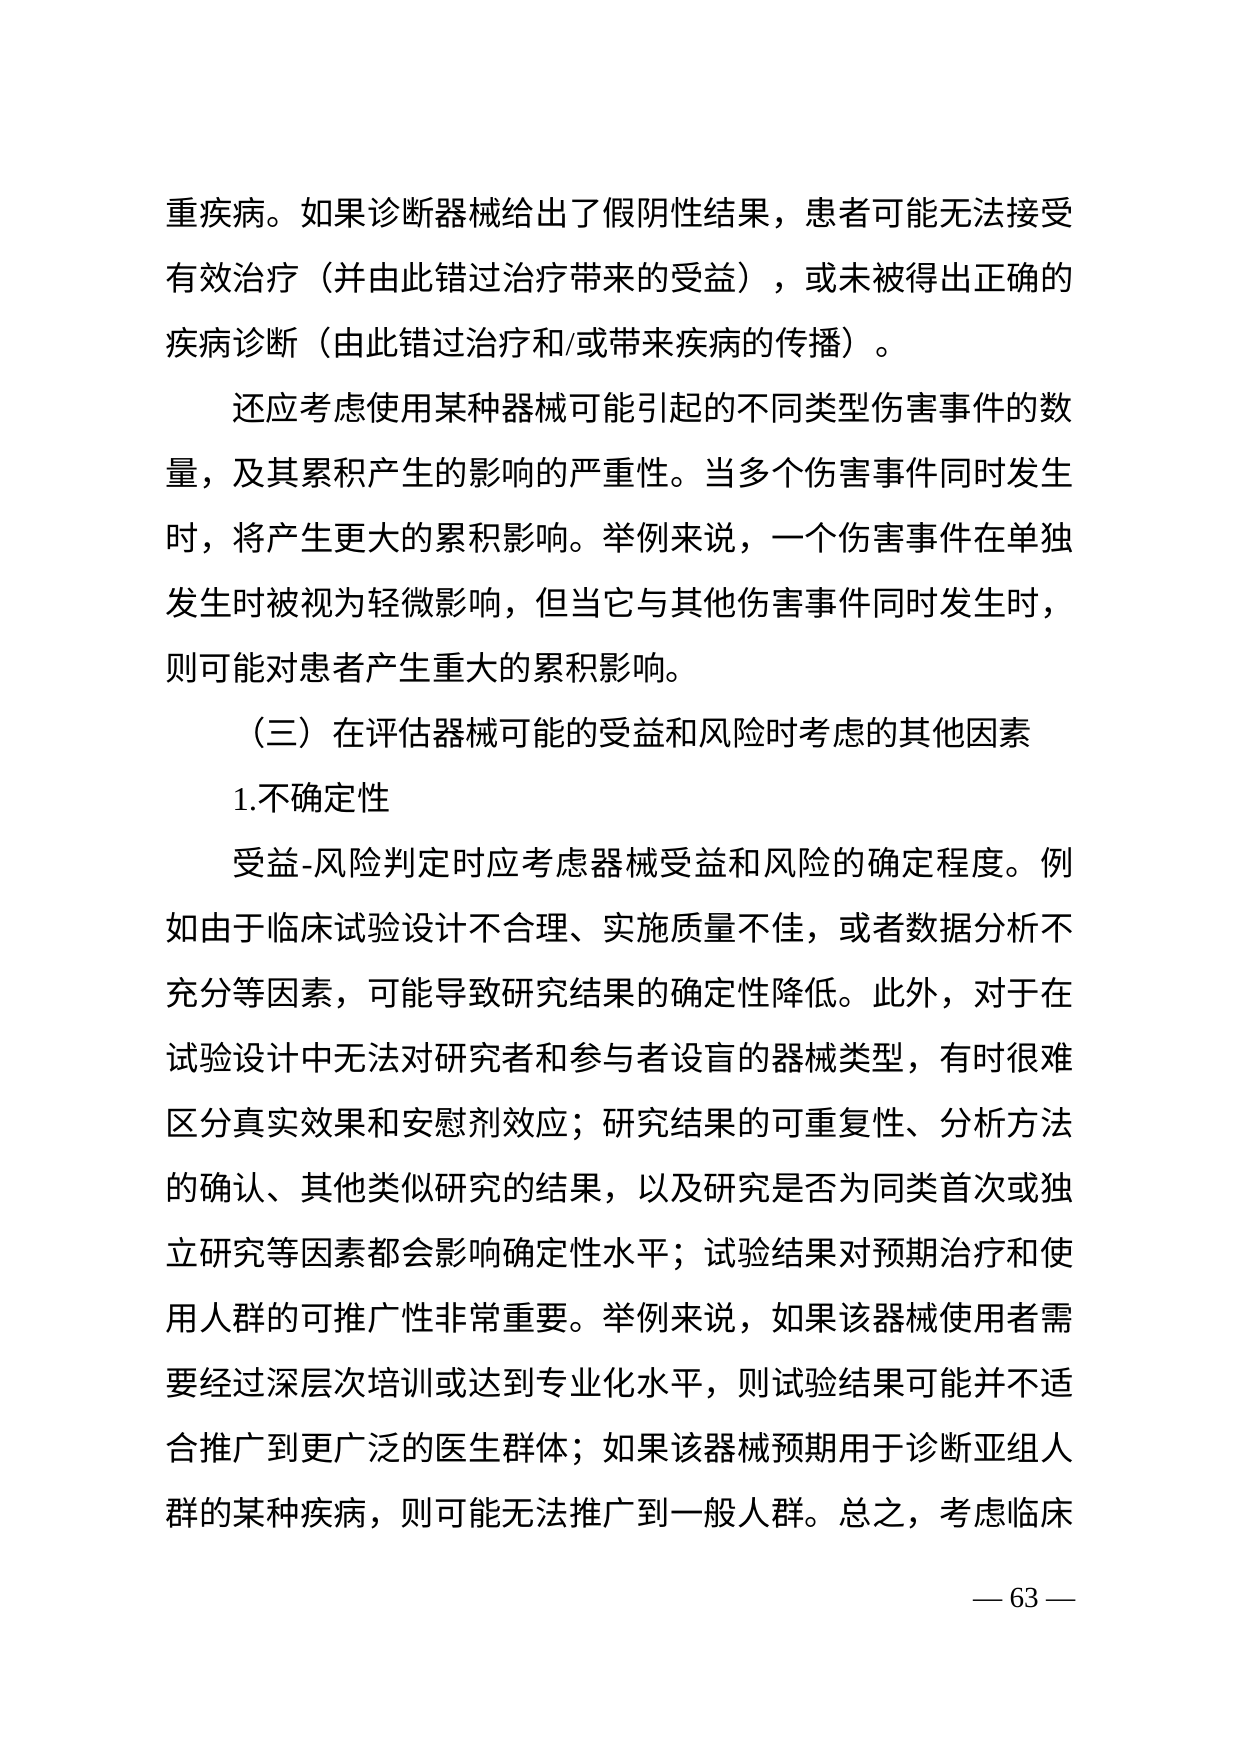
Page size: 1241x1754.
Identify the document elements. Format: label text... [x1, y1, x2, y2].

list 还应考虑使用某种器械可能引起的不同类型伤害事件的数量，及其累积产生的影响的严重性。当多个伤害事件同时发生时，将产生更大的累积影响。举例来说，一个伤害事件在单独发生时被视为轻微影响，但当它与其他伤害事件同时发生时，则可能对患者产生重大的累积影响。 [165, 373, 1075, 698]
list （三）在评估器械可能的受益和风险时考虑的其他因素 [165, 698, 1075, 763]
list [165, 178, 1075, 373]
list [165, 828, 1075, 1543]
list 1.不确定性 [165, 763, 1075, 828]
